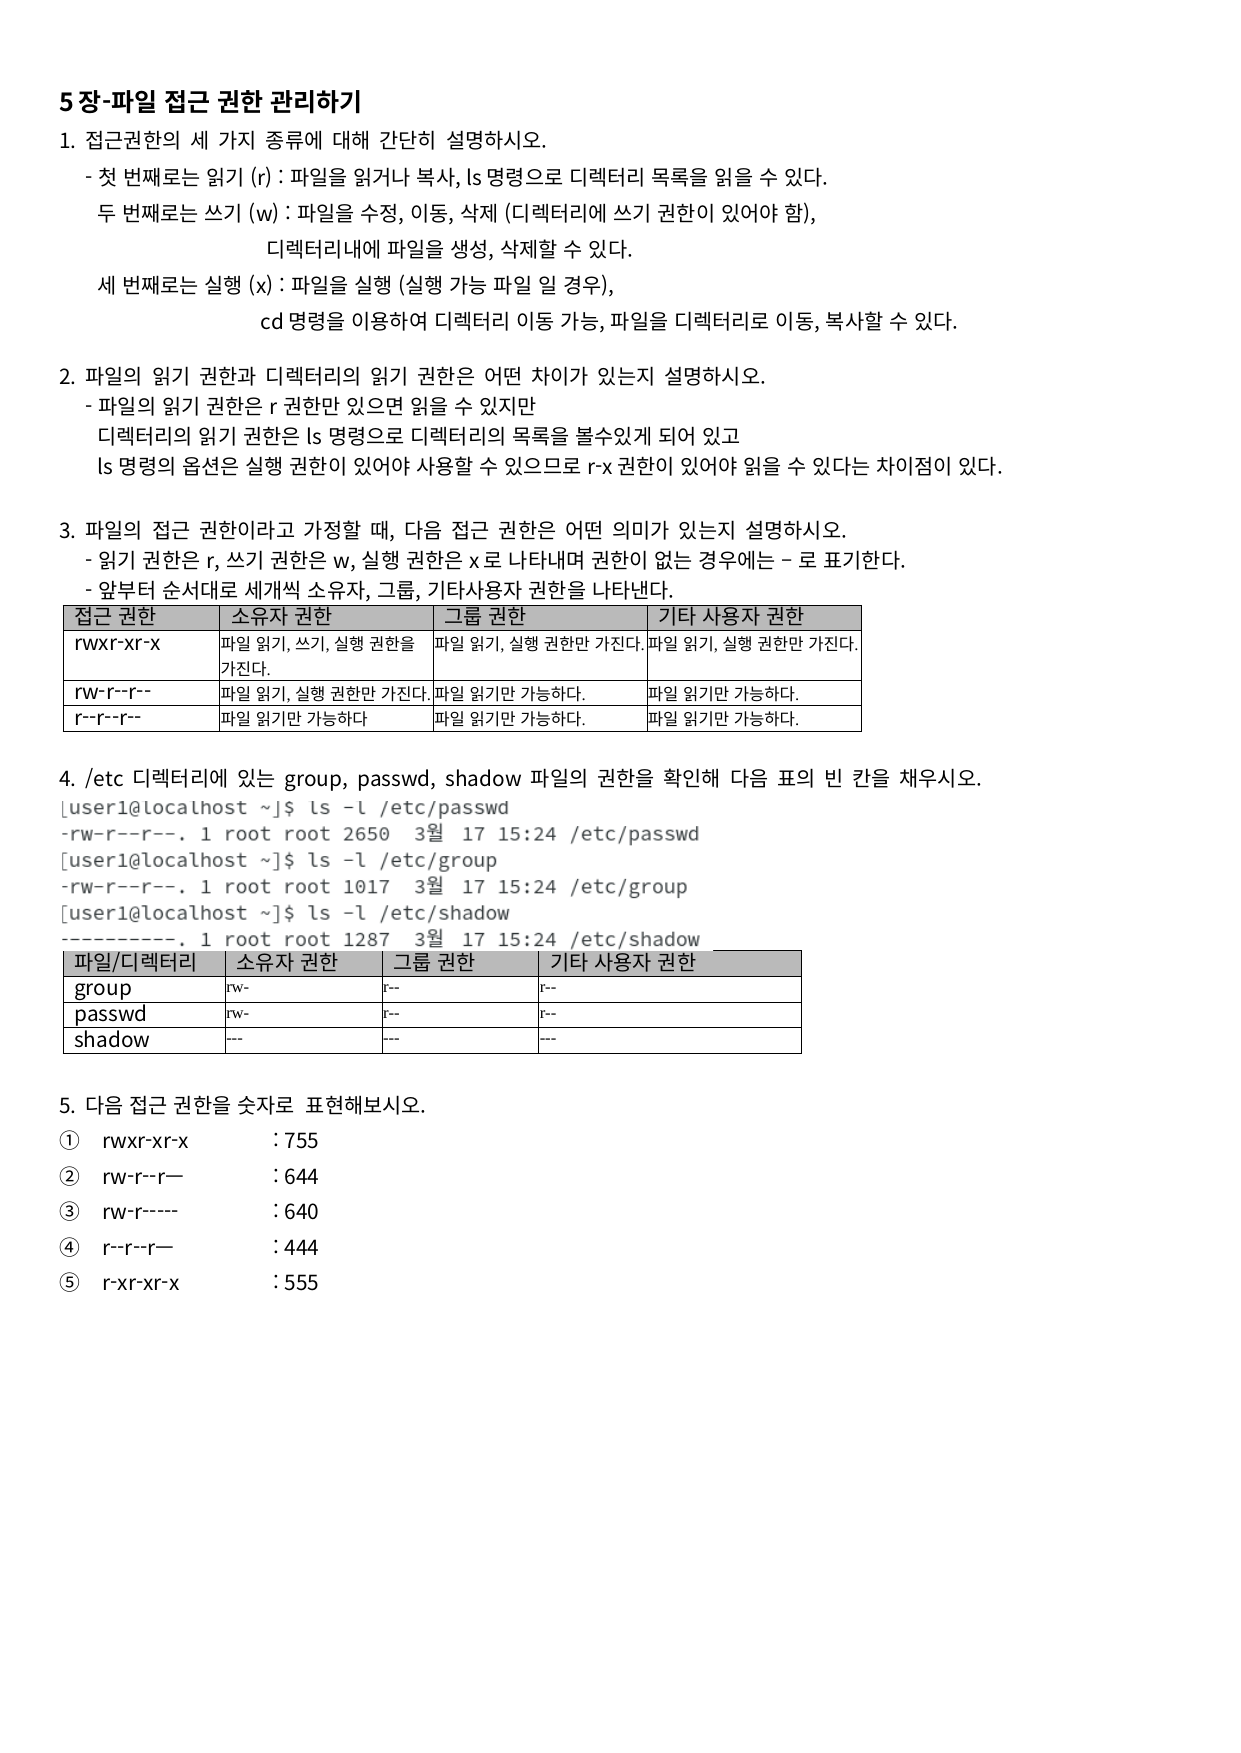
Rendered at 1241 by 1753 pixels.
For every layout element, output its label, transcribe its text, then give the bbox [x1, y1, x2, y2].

list rw-r----- : 640 [59, 1191, 1192, 1227]
list /etc 디렉터리에 있는 group, passwd, shadow 파일의 권한을 확인해 다음 표의 빈 칸을 채우시오. [59, 763, 1192, 793]
table_cell 파일 읽기만 가능하다 [220, 706, 433, 731]
table_cell shadow [64, 1028, 225, 1053]
table_cell 파일 읽기, 쓰기, 실행 권한을 가진다. [220, 631, 433, 680]
table_cell 파일 읽기, 실행 권한만 가진다. [220, 681, 433, 705]
table_cell 파일 읽기, 실행 권한만 가진다. [434, 631, 647, 680]
table_header 소유자 권한 [220, 606, 433, 630]
table_header 기타 사용자 권한 [539, 951, 801, 976]
table_cell r-- [539, 977, 801, 1002]
list 파일의 접근 권한이라고 가정할 때, 다음 접근 권한은 어떤 의미가 있는지 설명하시오. - 읽기 권한은 r, 쓰기 권한은 w, 실행 권한은 x로 나타내며 권한이 없는 경우에는 – 로 표기한다. - 앞부터 순서대로 세개씩 소유자, 그룹, 기타사용자 권한을 나타낸다. [59, 514, 1192, 605]
table_cell r-- [383, 977, 538, 1002]
subtitle 5장-파일 접근 권한 관리하기 [59, 76, 1192, 120]
table_header 그룹 권한 [434, 606, 647, 630]
table_header 파일/디렉터리 [64, 951, 225, 976]
picture [62, 801, 714, 951]
table_cell rwxr-xr-x [64, 631, 219, 680]
table_header 소유자 권한 [226, 951, 382, 976]
table_cell 파일 읽기만 가능하다. [648, 706, 861, 731]
table_cell 파일 읽기만 가능하다. [434, 681, 647, 705]
list r--r--r— : 444 [59, 1227, 1192, 1262]
list 파일의 읽기 권한과 디렉터리의 읽기 권한은 어떤 차이가 있는지 설명하시오. - 파일의 읽기 권한은 r 권한만 있으면 읽을 수 있지만 디렉터리의 읽기 권한은 ls 명령으로 디렉터리의 목록을 볼수있게 되어 있고 ls 명령의 옵션은 실행 권한이 있어야 사용할 수 있으므로 r-x권한이 있어야 읽을 수 있다는 차이점이 있다. [59, 360, 1192, 514]
table_cell group [64, 977, 225, 1002]
table_cell rw-r--r-- [64, 681, 219, 705]
list r-xr-xr-x : 555 [59, 1262, 1192, 1298]
table_cell r--r--r-- [64, 706, 219, 731]
list 다음 접근 권한을 숫자로 표현해보시오. [59, 1085, 1192, 1120]
list rw-r--r— : 644 [59, 1156, 1192, 1191]
table_cell r-- [539, 1003, 801, 1027]
table_cell rw- [226, 1003, 382, 1027]
list 접근권한의 세 가지 종류에 대해 간단히 설명하시오. - 첫 번째로는 읽기 (r) : 파일을 읽거나 복사, ls명령으로 디렉터리 목록을 읽을 수 있다. 두 번째로는 쓰기 (w) : 파일을 수정, 이동, 삭제 (디렉터리에 쓰기 권한이 있어야 함), 디렉터리내에 파일을 생성, 삭제할 수 있다. 세 번째로는 실행 (x) : 파일을 실행 (실행 가능 파일 일 경우), cd명령을 이용하여 디렉터리 이동 가능, 파일을 디렉터리로 이동, 복사할 수 있다. [59, 120, 1192, 337]
table_cell rw- [226, 977, 382, 1002]
table_header 그룹 권한 [383, 951, 538, 976]
table_header 기타 사용자 권한 [648, 606, 861, 630]
table_cell --- [383, 1028, 538, 1053]
table_cell 파일 읽기만 가능하다. [434, 706, 647, 731]
table_cell 파일 읽기, 실행 권한만 가진다. [648, 631, 861, 680]
table_header 접근 권한 [64, 606, 219, 630]
table_cell --- [539, 1028, 801, 1053]
table_cell r-- [383, 1003, 538, 1027]
list rwxr-xr-x : 755 [59, 1120, 1192, 1156]
table_cell 파일 읽기만 가능하다. [648, 681, 861, 705]
table_cell passwd [64, 1003, 225, 1027]
table_cell --- [226, 1028, 382, 1053]
